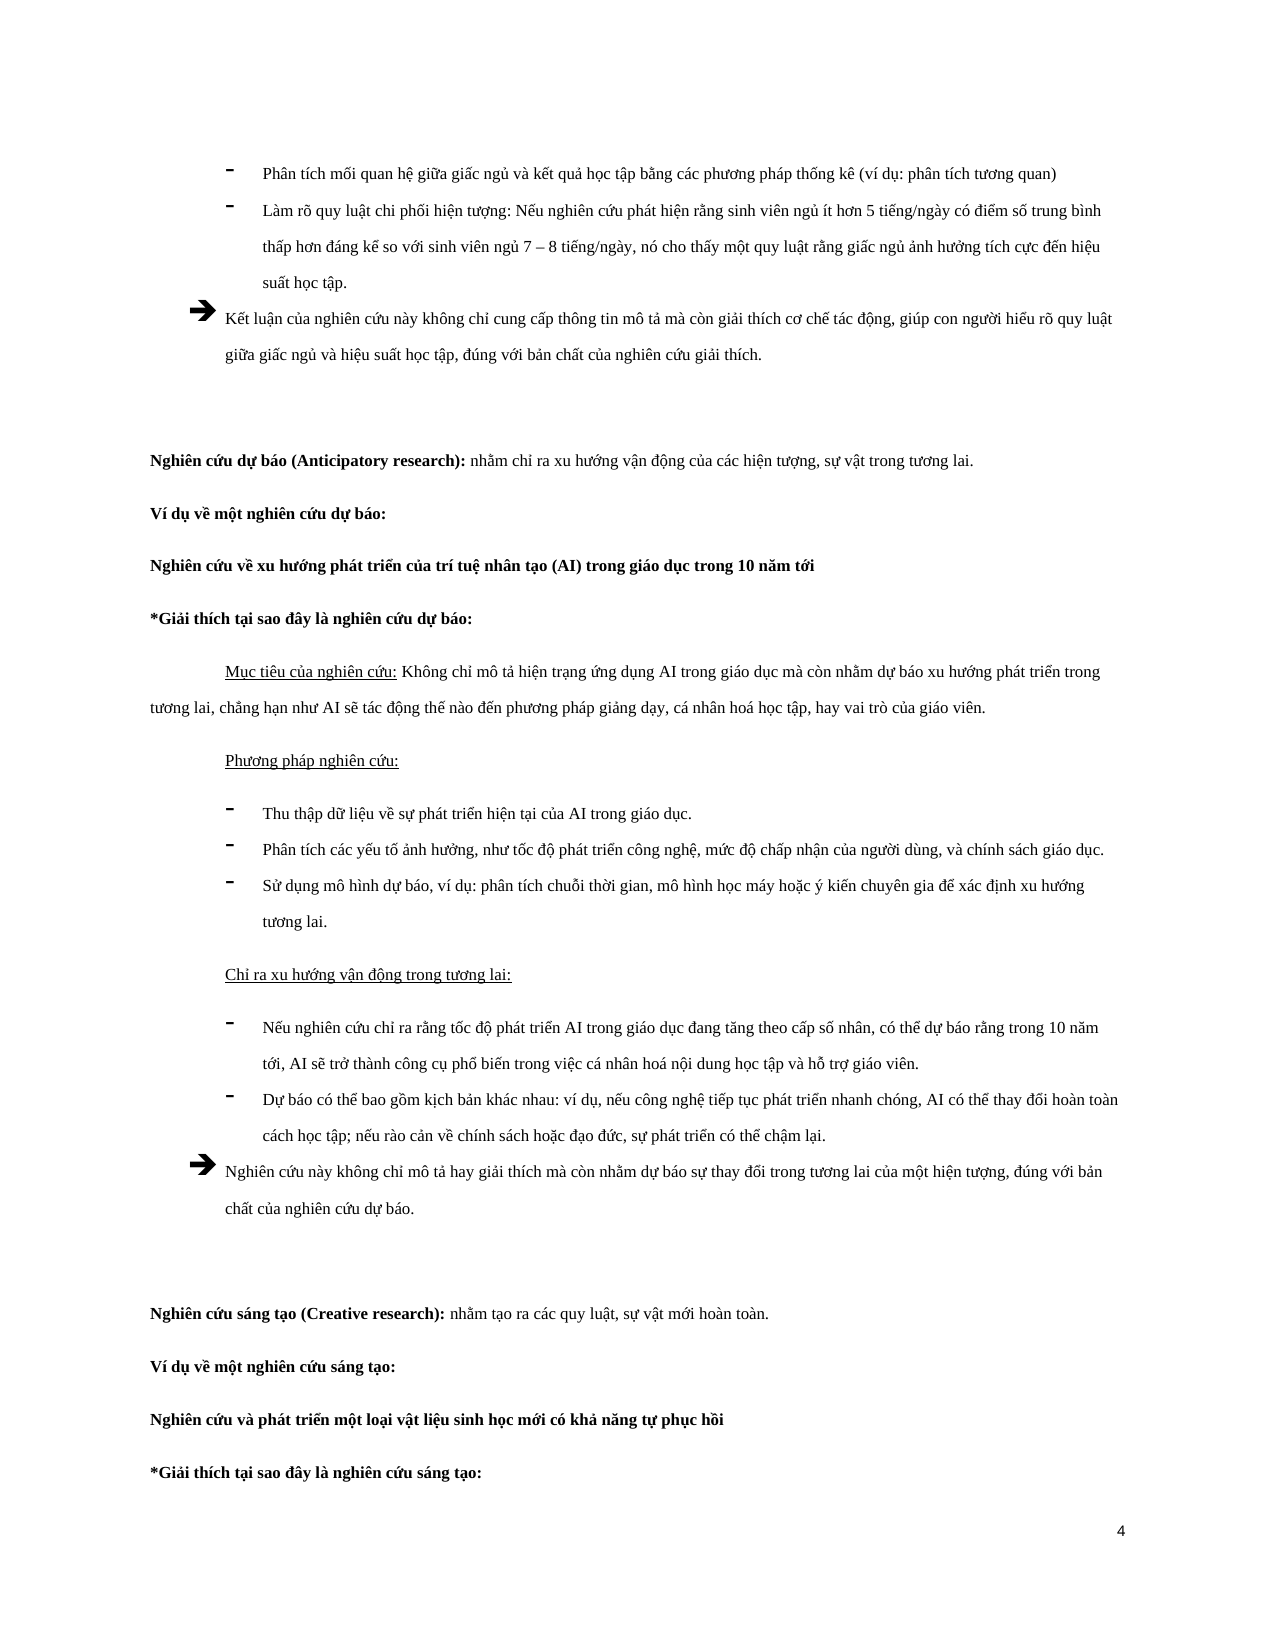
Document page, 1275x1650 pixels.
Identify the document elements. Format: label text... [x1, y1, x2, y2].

text *Giải thích tại sao đây là nghiên cứu dự báo: [150, 595, 1125, 628]
list Kết luận của nghiên cứu này không chỉ cung cấp thông tin mô tả mà còn giải thích cơ chế tác động, giúp con người hiểu rõ quy luật giữa giấc ngủ và hiệu suất học tập, đúng với bản chất của nghiên cứu giải thích. [187, 294, 1125, 364]
list Phân tích mối quan hệ giữa giấc ngủ và kết quả học tập bằng các phương pháp thống kê (ví dụ: phân tích tương quan) [225, 150, 1125, 183]
list Phân tích các yếu tố ảnh hưởng, như tốc độ phát triển công nghệ, mức độ chấp nhận của người dùng, và chính sách giáo dục. [225, 826, 1125, 859]
text Nghiên cứu và phát triển một loại vật liệu sinh học mới có khả năng tự phục hồi [150, 1396, 1125, 1429]
list Dự báo có thể bao gồm kịch bản khác nhau: ví dụ, nếu công nghệ tiếp tục phát triển nhanh chóng, AI có thể thay đổi hoàn toàn cách học tập; nếu rào cản về chính sách hoặc đạo đức, sự phát triển có thể chậm lại. [225, 1076, 1125, 1146]
list Sử dụng mô hình dự báo, ví dụ: phân tích chuỗi thời gian, mô hình học máy hoặc ý kiến chuyên gia để xác định xu hướng tương lai. [225, 862, 1125, 931]
text Ví dụ về một nghiên cứu sáng tạo: [150, 1343, 1125, 1376]
text Nghiên cứu sáng tạo (Creative research): nhằm tạo ra các quy luật, sự vật mới hoàn toàn. [150, 1290, 1125, 1323]
text Phương pháp nghiên cứu: [150, 737, 1125, 770]
list Nghiên cứu này không chỉ mô tả hay giải thích mà còn nhằm dự báo sự thay đổi trong tương lai của một hiện tượng, đúng với bản chất của nghiên cứu dự báo. [187, 1148, 1125, 1218]
text Ví dụ về một nghiên cứu dự báo: [150, 489, 1125, 523]
text Nghiên cứu dự báo (Anticipatory research): nhằm chỉ ra xu hướng vận động của các hiện tượng, sự vật trong tương lai. [150, 436, 1125, 470]
list Làm rõ quy luật chi phối hiện tượng: Nếu nghiên cứu phát hiện rằng sinh viên ngủ ít hơn 5 tiếng/ngày có điểm số trung bình thấp hơn đáng kể so với sinh viên ngủ 7 – 8 tiếng/ngày, nó cho thấy một quy luật rằng giấc ngủ ảnh hưởng tích cực đến hiệu suất học tập. [225, 186, 1125, 292]
text Mục tiêu của nghiên cứu: Không chỉ mô tả hiện trạng ứng dụng AI trong giáo dục mà còn nhằm dự báo xu hướng phát triển trong tương lai, chẳng hạn như AI sẽ tác động thế nào đến phương pháp giảng dạy, cá nhân hoá học tập, hay vai trò của giáo viên. [150, 648, 1125, 717]
list Thu thập dữ liệu về sự phát triển hiện tại của AI trong giáo dục. [225, 789, 1125, 823]
text Nghiên cứu về xu hướng phát triển của trí tuệ nhân tạo (AI) trong giáo dục trong 10 năm tới [150, 542, 1125, 576]
text Chỉ ra xu hướng vận động trong tương lai: [225, 951, 1125, 984]
text *Giải thích tại sao đây là nghiên cứu sáng tạo: [150, 1448, 1125, 1482]
list Nếu nghiên cứu chỉ ra rằng tốc độ phát triển AI trong giáo dục đang tăng theo cấp số nhân, có thể dự báo rằng trong 10 năm tới, AI sẽ trở thành công cụ phổ biến trong việc cá nhân hoá nội dung học tập và hỗ trợ giáo viên. [225, 1003, 1125, 1073]
